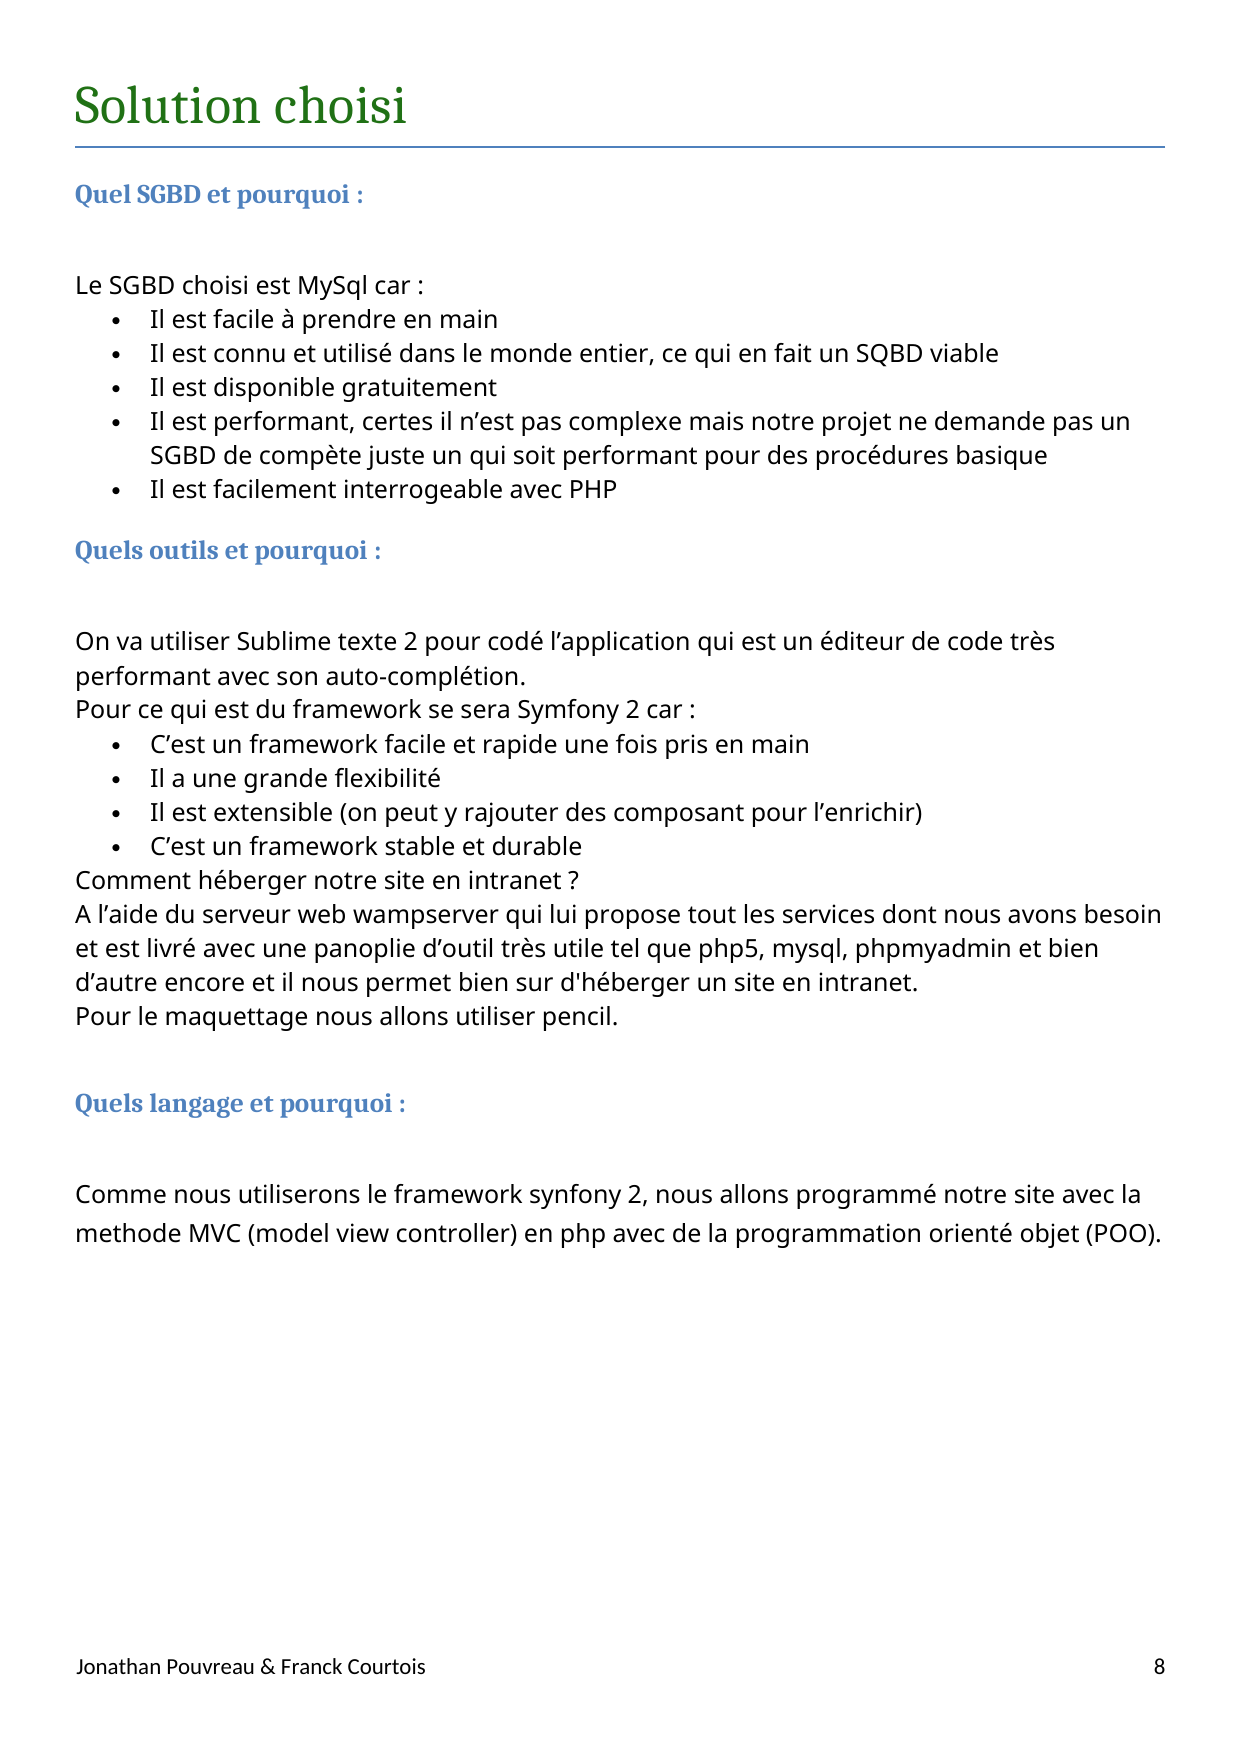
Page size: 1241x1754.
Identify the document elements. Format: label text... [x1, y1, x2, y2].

list Il est connu et utilisé dans le monde entier, ce qui en fait un SQBD viable [112, 336, 1165, 370]
list Il est disponible gratuitement [112, 370, 1165, 404]
subtitle Quels langage et pourquoi : [75, 1088, 1165, 1119]
subtitle Quels outils et pourquoi : [75, 535, 1165, 566]
list Il est performant, certes il n’est pas complexe mais notre projet ne demande pas un SGBD de compète juste un qui soit performant pour des procédures basique [112, 404, 1165, 472]
subtitle Quel SGBD et pourquoi : [75, 179, 1165, 210]
list Il a une grande flexibilité [112, 760, 1165, 794]
text A l’aide du serveur web wampserver qui lui propose tout les services dont nous avons besoin et est livré avec une panoplie d’outil très utile tel que php5, mysql, phpmyadmin et bien d’autre encore et il nous permet bien sur d'héberger un site en intranet. [75, 897, 1165, 999]
list C’est un framework stable et durable [112, 828, 1165, 862]
text Comment héberger notre site en intranet ? [75, 862, 1165, 897]
list Il est facile à prendre en main [112, 302, 1165, 336]
list C’est un framework facile et rapide une fois pris en main [112, 726, 1165, 760]
list Il est extensible (on peut y rajouter des composant pour l’enrichir) [112, 794, 1165, 828]
text Le SGBD choisi est MySql car : [75, 268, 1165, 302]
text On va utiliser Sublime texte 2 pour codé l’application qui est un éditeur de code très performant avec son auto-complétion. [75, 624, 1165, 692]
title Solution choisi [75, 75, 1165, 146]
text Comme nous utiliserons le framework synfony 2, nous allons programmé notre site avec la methode MVC (model view controller) en php avec de la programmation orienté objet (POO). [75, 1176, 1165, 1250]
text Pour le maquettage nous allons utiliser pencil. [75, 999, 1165, 1033]
text Pour ce qui est du framework se sera Symfony 2 car : [75, 692, 1165, 726]
list Il est facilement interrogeable avec PHP [112, 472, 1165, 506]
